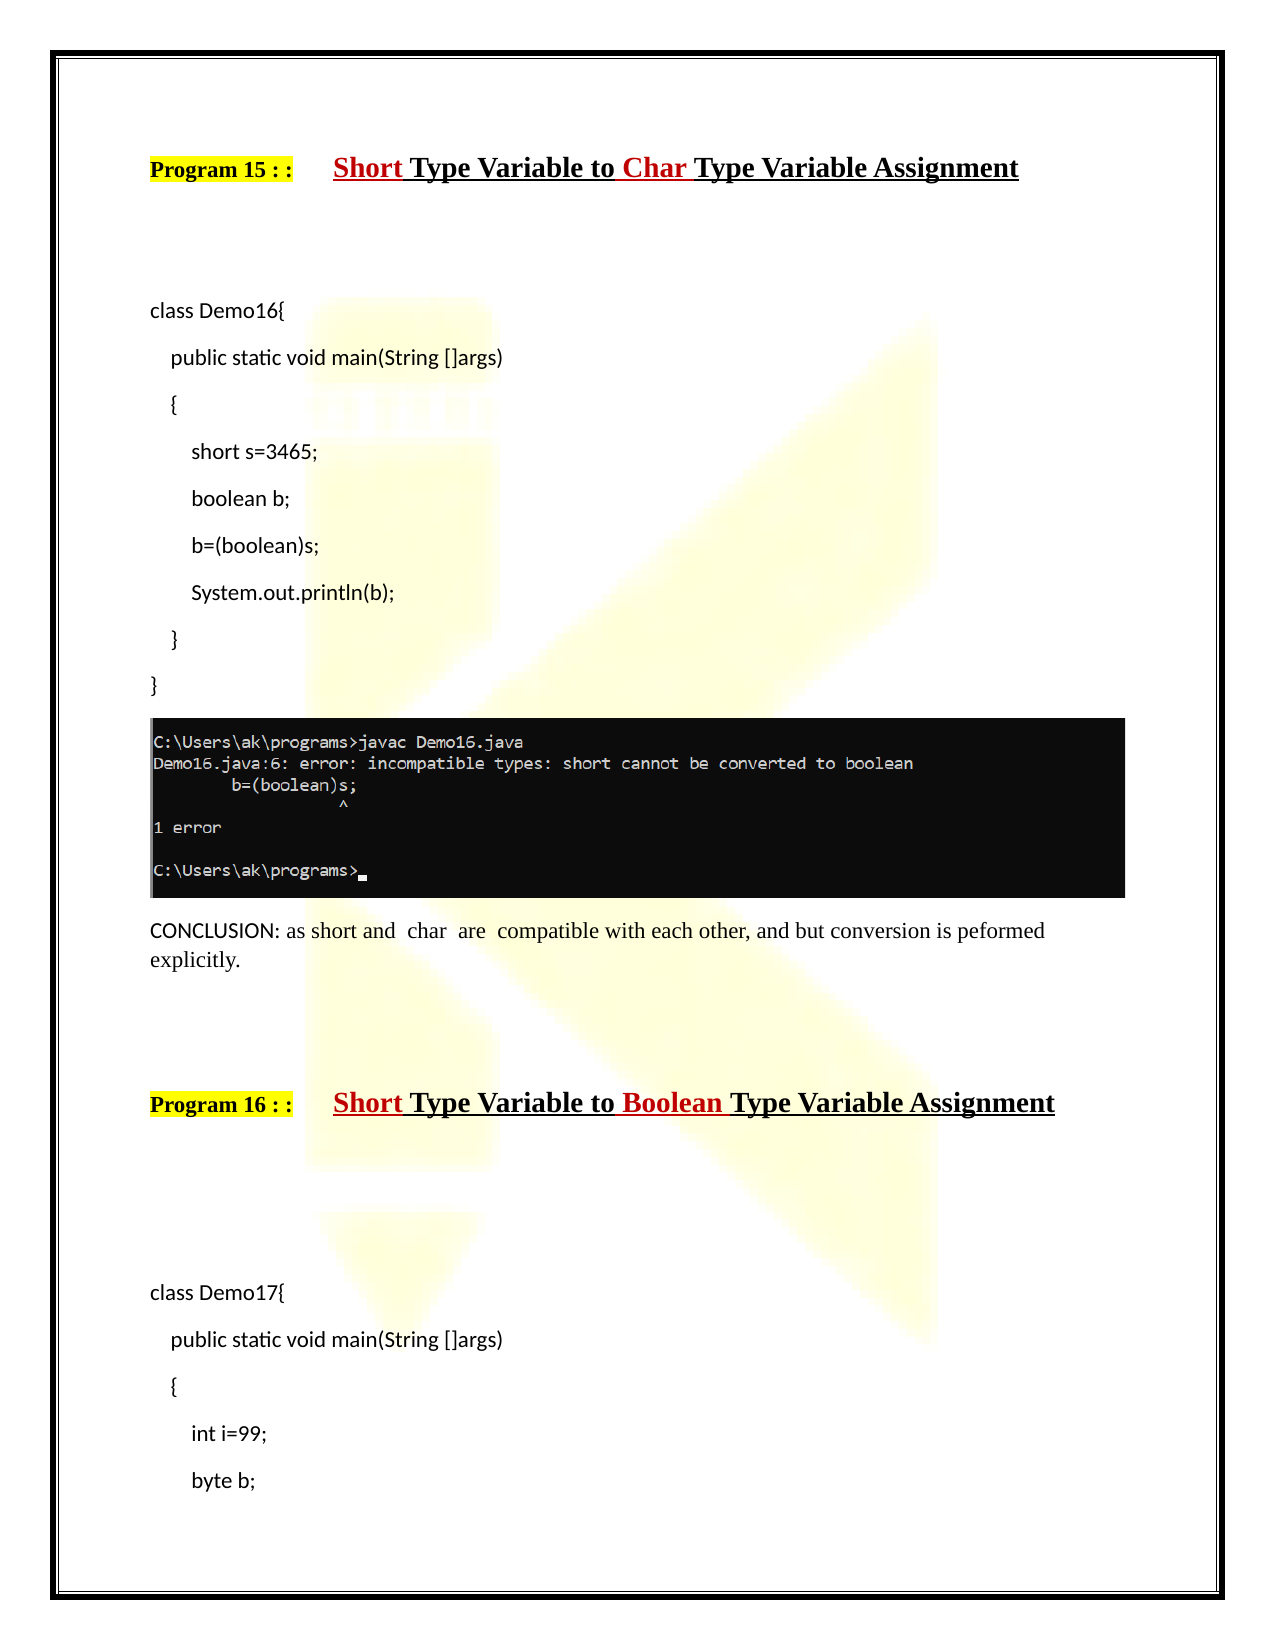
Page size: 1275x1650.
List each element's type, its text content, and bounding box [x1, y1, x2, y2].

text int i=99; [150, 1419, 1125, 1447]
text public static void main(String []args) [150, 343, 1125, 371]
text public static void main(String []args) [150, 1325, 1125, 1353]
text b=(boolean)s; [150, 531, 1125, 559]
text { [150, 1372, 1125, 1400]
text } [150, 625, 1125, 653]
text boolean b; [150, 484, 1125, 512]
text Program 16 : : Short Type Variable to Boolean Type Variable Assignment [150, 1085, 1125, 1118]
text System.out.println(b); [150, 578, 1125, 606]
text class Demo17{ [150, 1278, 1125, 1306]
text Program 15 : : Short Type Variable to Char Type Variable Assignment [150, 150, 1125, 183]
text short s=3465; [150, 437, 1125, 465]
text { [150, 390, 1125, 418]
text CONCLUSION: as short and char are compatible with each other, and but conversion is peformed explicitly. [150, 916, 1125, 972]
text byte b; [150, 1466, 1125, 1494]
text class Demo16{ [150, 297, 1125, 324]
picture [150, 718, 1125, 898]
text } [150, 672, 1125, 699]
